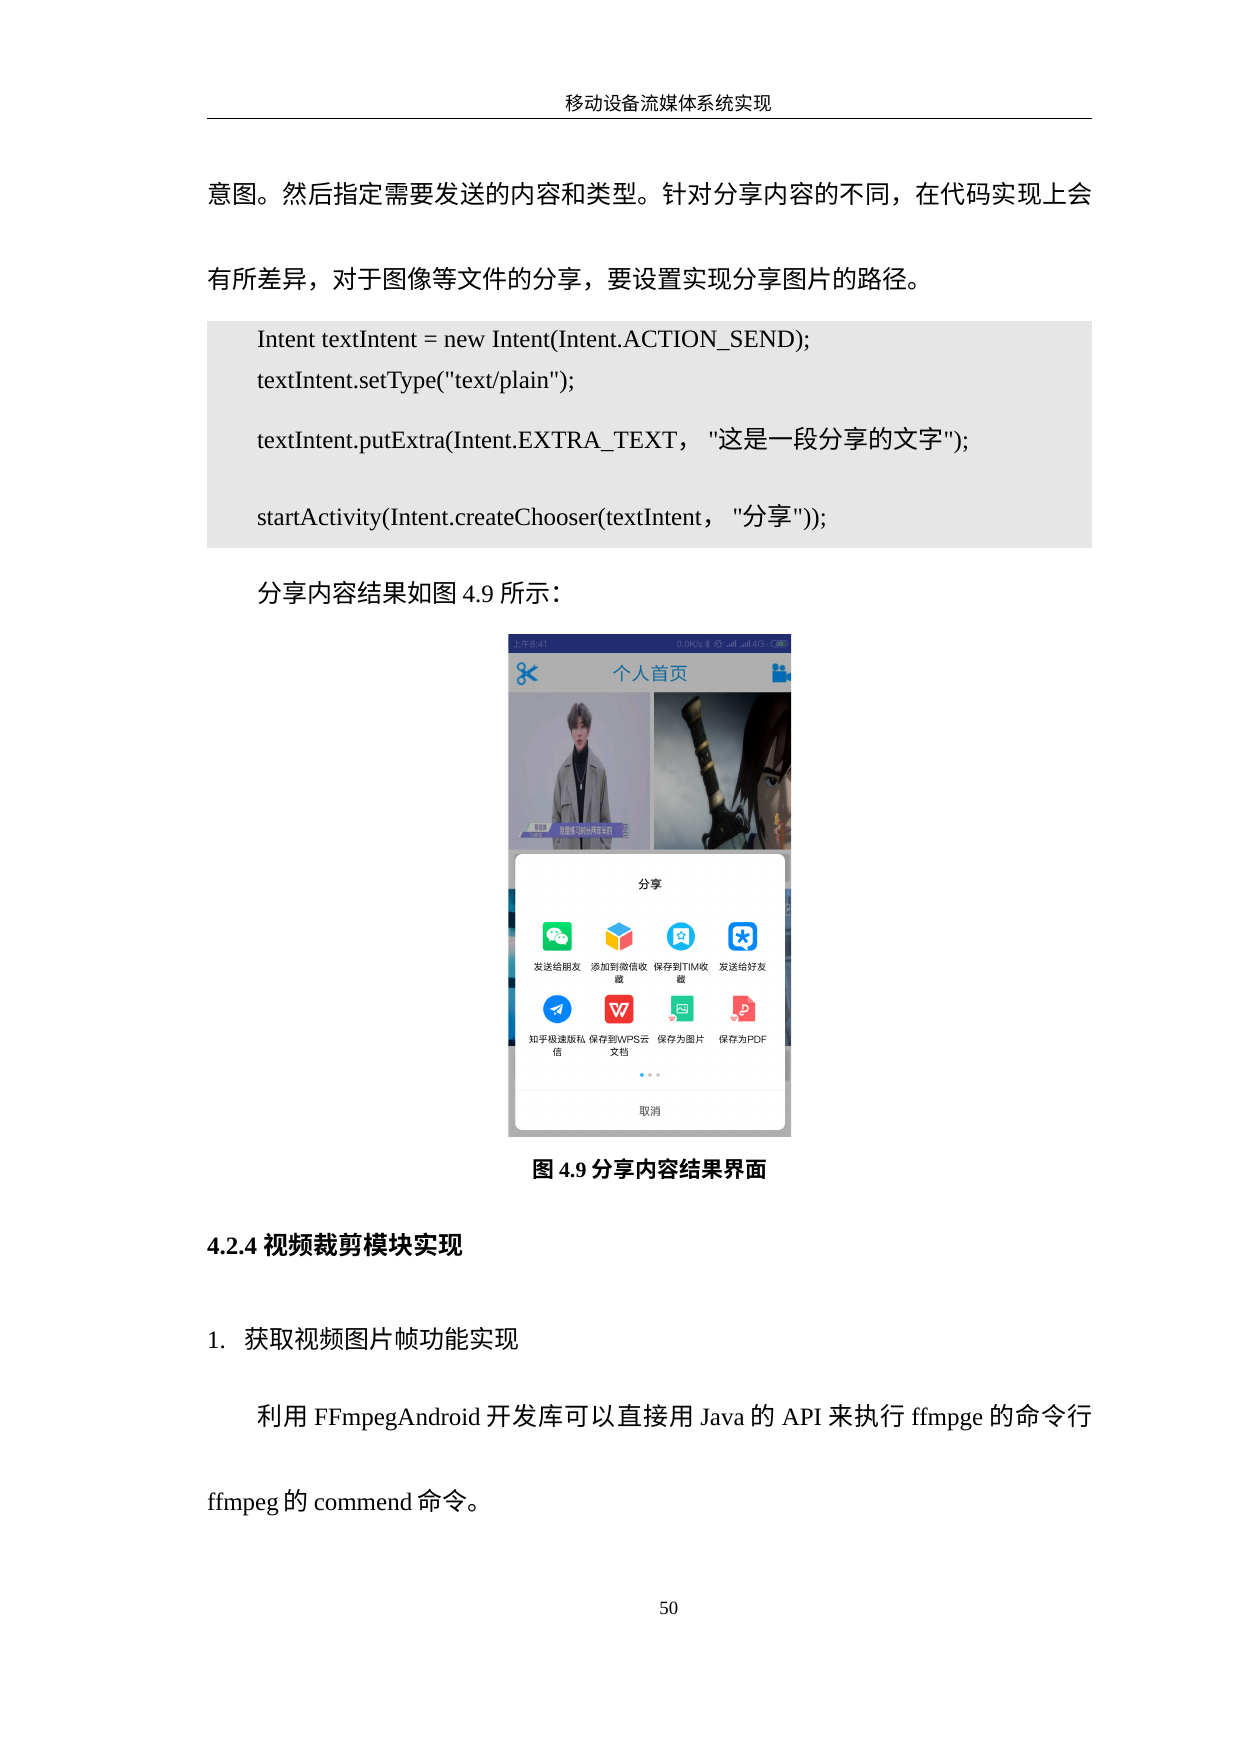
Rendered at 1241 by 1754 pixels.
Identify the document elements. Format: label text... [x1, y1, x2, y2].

text textIntent.setType("text/plain"); [207, 362, 1092, 396]
text 利用FFmpegAndroid开发库可以直接用Java的API来执行ffmpge的命令行ffmpeg的commend命令。 [207, 1381, 1092, 1533]
list 获取视频图片帧功能实现 [207, 1304, 1092, 1372]
text 分享内容结果如图 4.9 所示： [207, 557, 1092, 625]
text textIntent.putExtra(Intent.EXTRA_TEXT， "这是一段分享的文字"); [207, 403, 1092, 471]
text startActivity(Intent.createChooser(textIntent， "分享")); [207, 480, 1092, 548]
subtitle 4.2.4 视频裁剪模块实现 [207, 1210, 1092, 1278]
picture [508, 634, 792, 1137]
text 图4.9 分享内容结果界面 [207, 1151, 1092, 1185]
text Intent textIntent = new Intent(Intent.ACTION_SEND); [207, 321, 1092, 355]
